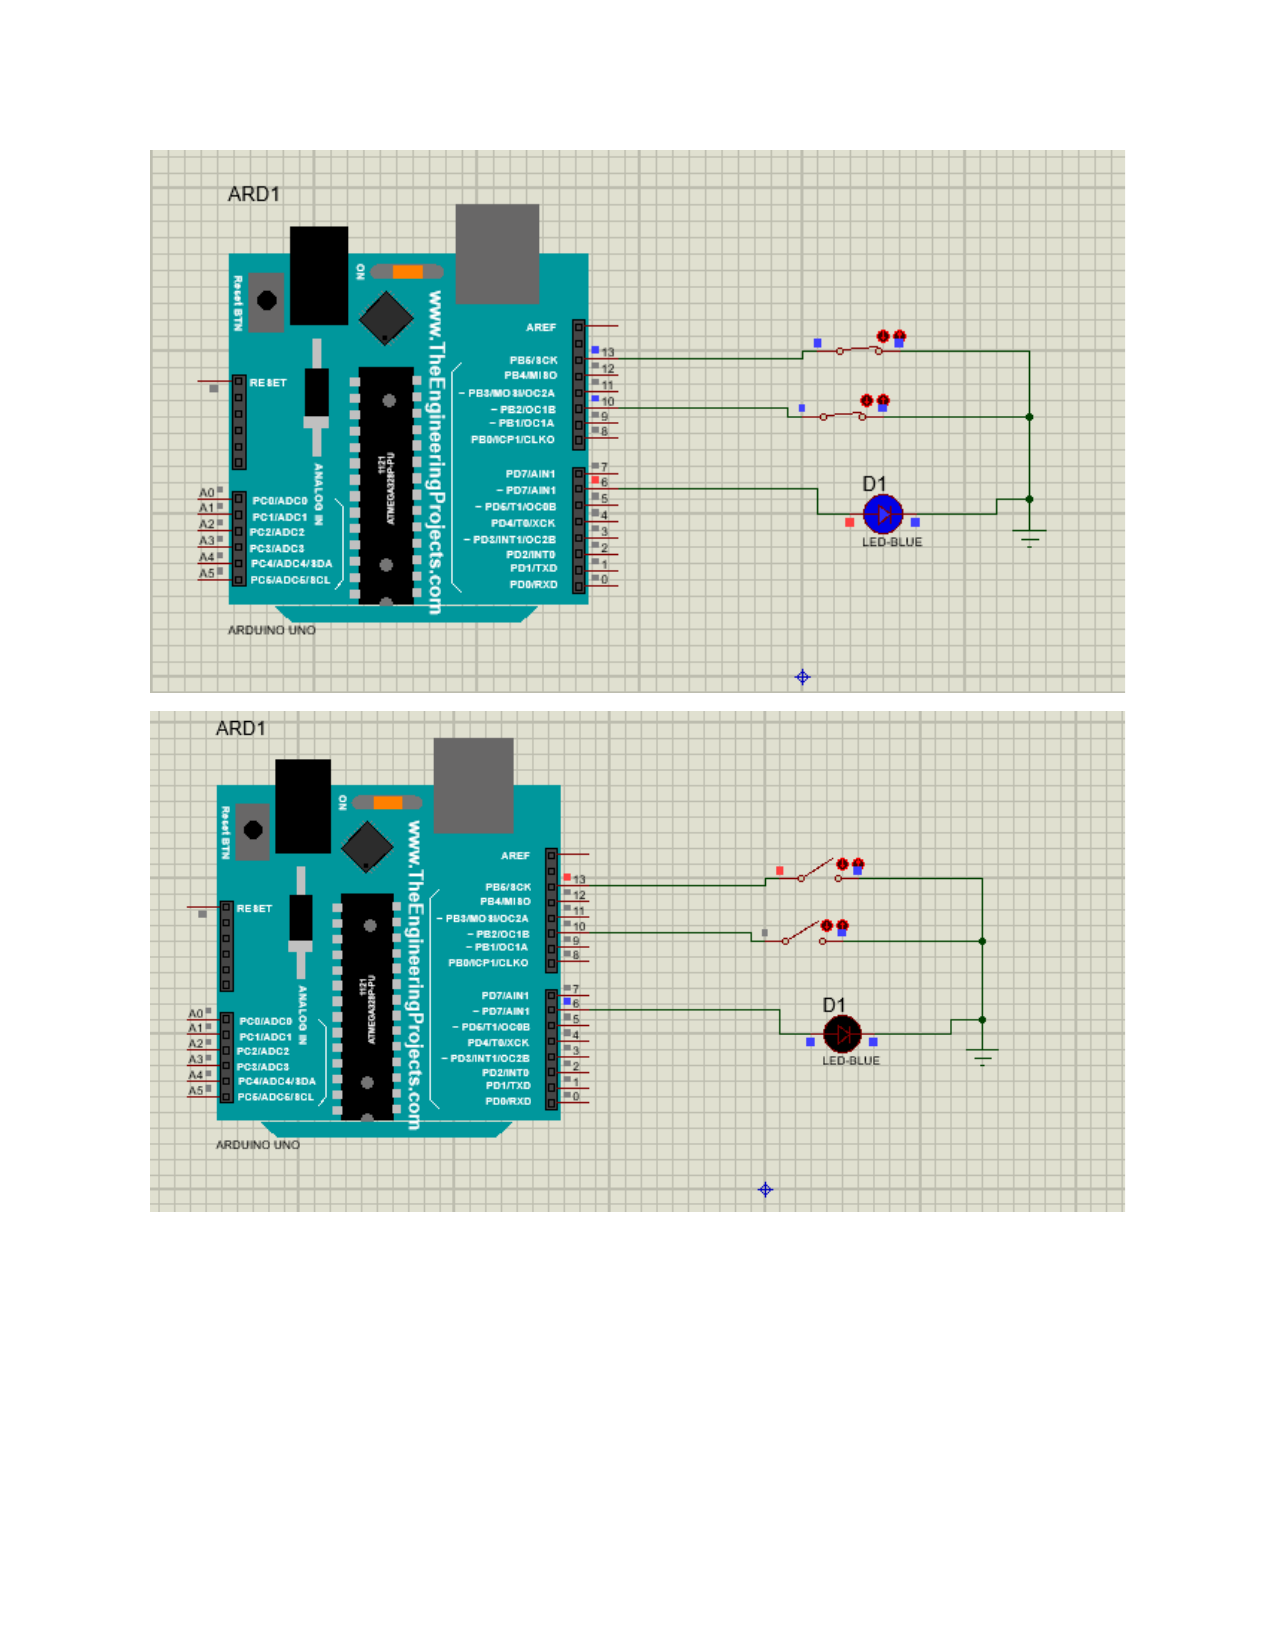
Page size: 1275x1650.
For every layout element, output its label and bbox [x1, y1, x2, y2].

picture [150, 150, 1125, 693]
picture [150, 711, 1125, 1212]
